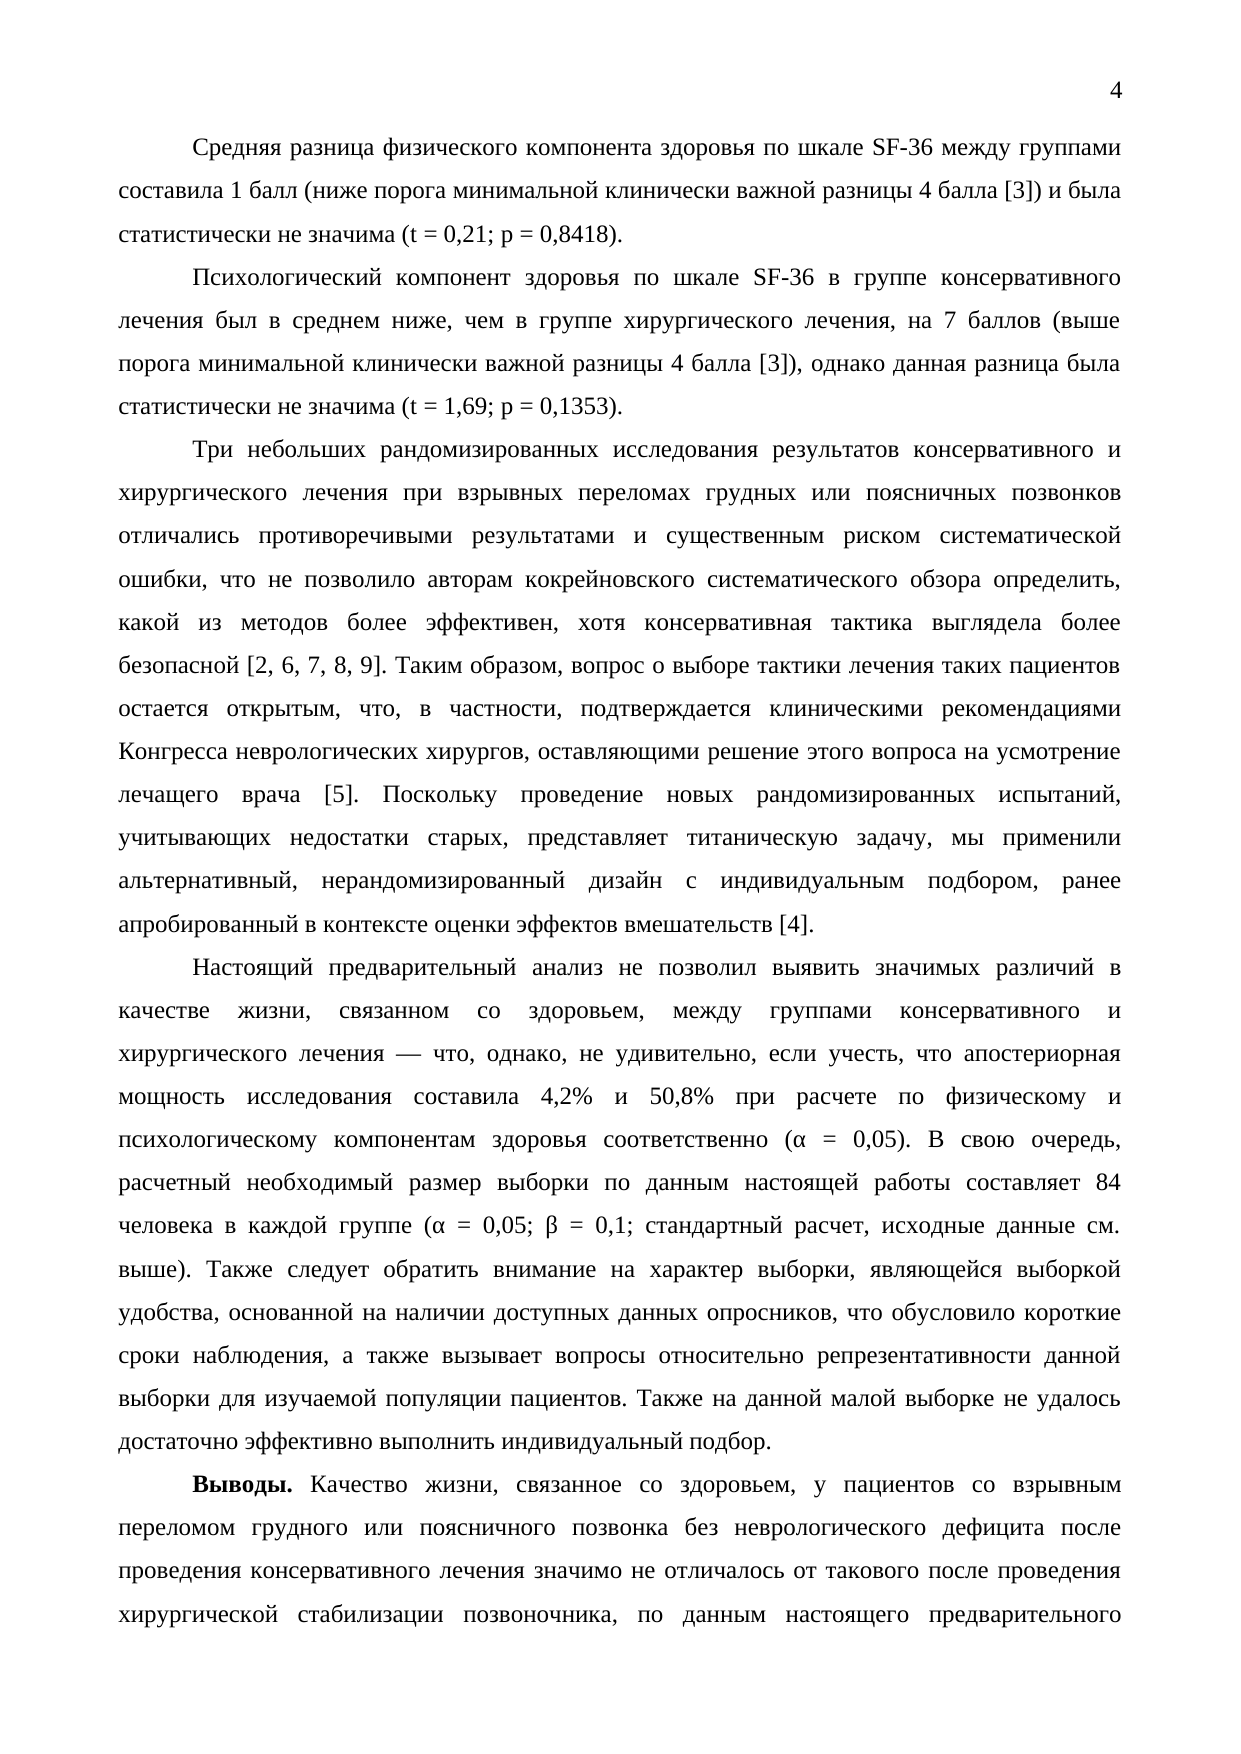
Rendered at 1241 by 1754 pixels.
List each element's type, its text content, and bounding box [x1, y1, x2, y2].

text Три небольших рандомизированных исследования результатов консервативного и хирургического лечения при взрывных переломах грудных или поясничных позвонков отличались противоречивыми результатами и существенным риском систематической ошибки, что не позволило авторам кокрейновского систематического обзора определить, какой из методов более эффективен, хотя консервативная тактика выглядела более безопасной [2, 6, 7, 8, 9]. Таким образом, вопрос о выборе тактики лечения таких пациентов остается открытым, что, в частности, подтверждается клиническими рекомендациями Конгресса неврологических хирургов, оставляющими решение этого вопроса на усмотрение лечащего врача [5]. Поскольку проведение новых рандомизированных испытаний, учитывающих недостатки старых, представляет титаническую задачу, мы применили альтернативный, нерандомизированный дизайн с индивидуальным подбором, ранее апробированный в контексте оценки эффектов вмешательств [4]. [118, 434, 1122, 937]
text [118, 1469, 1122, 1627]
text Психологический компонент здоровья по шкале SF-36 в группе консервативного лечения был в среднем ниже, чем в группе хирургического лечения, на 7 баллов (выше порога минимальной клинически важной разницы 4 балла [3]), однако данная разница была статистически не значима (t = 1,69; p = 0,1353). [118, 262, 1122, 420]
text Настоящий предварительный анализ не позволил выявить значимых различий в качестве жизни, связанном со здоровьем, между группами консервативного и хирургического лечения — что, однако, не удивительно, если учесть, что апостериорная мощность исследования составила 4,2% и 50,8% при расчете по физическому и психологическому компонентам здоровья соответственно (α = 0,05). В свою очередь, расчетный необходимый размер выборки по данным настоящей работы составляет 84 человека в каждой группе (α = 0,05; β = 0,1; стандартный расчет, исходные данные см. выше). Также следует обратить внимание на характер выборки, являющейся выборкой удобства, основанной на наличии доступных данных опросников, что обусловило короткие сроки наблюдения, а также вызывает вопросы относительно репрезентативности данной выборки для изучаемой популяции пациентов. Также на данной малой выборке не удалось достаточно эффективно выполнить индивидуальный подбор. [118, 952, 1122, 1455]
text Средняя разница физического компонента здоровья по шкале SF-36 между группами составила 1 балл (ниже порога минимальной клинически важной разницы 4 балла [3]) и была статистически не значима (t = 0,21; p = 0,8418). [118, 132, 1122, 247]
